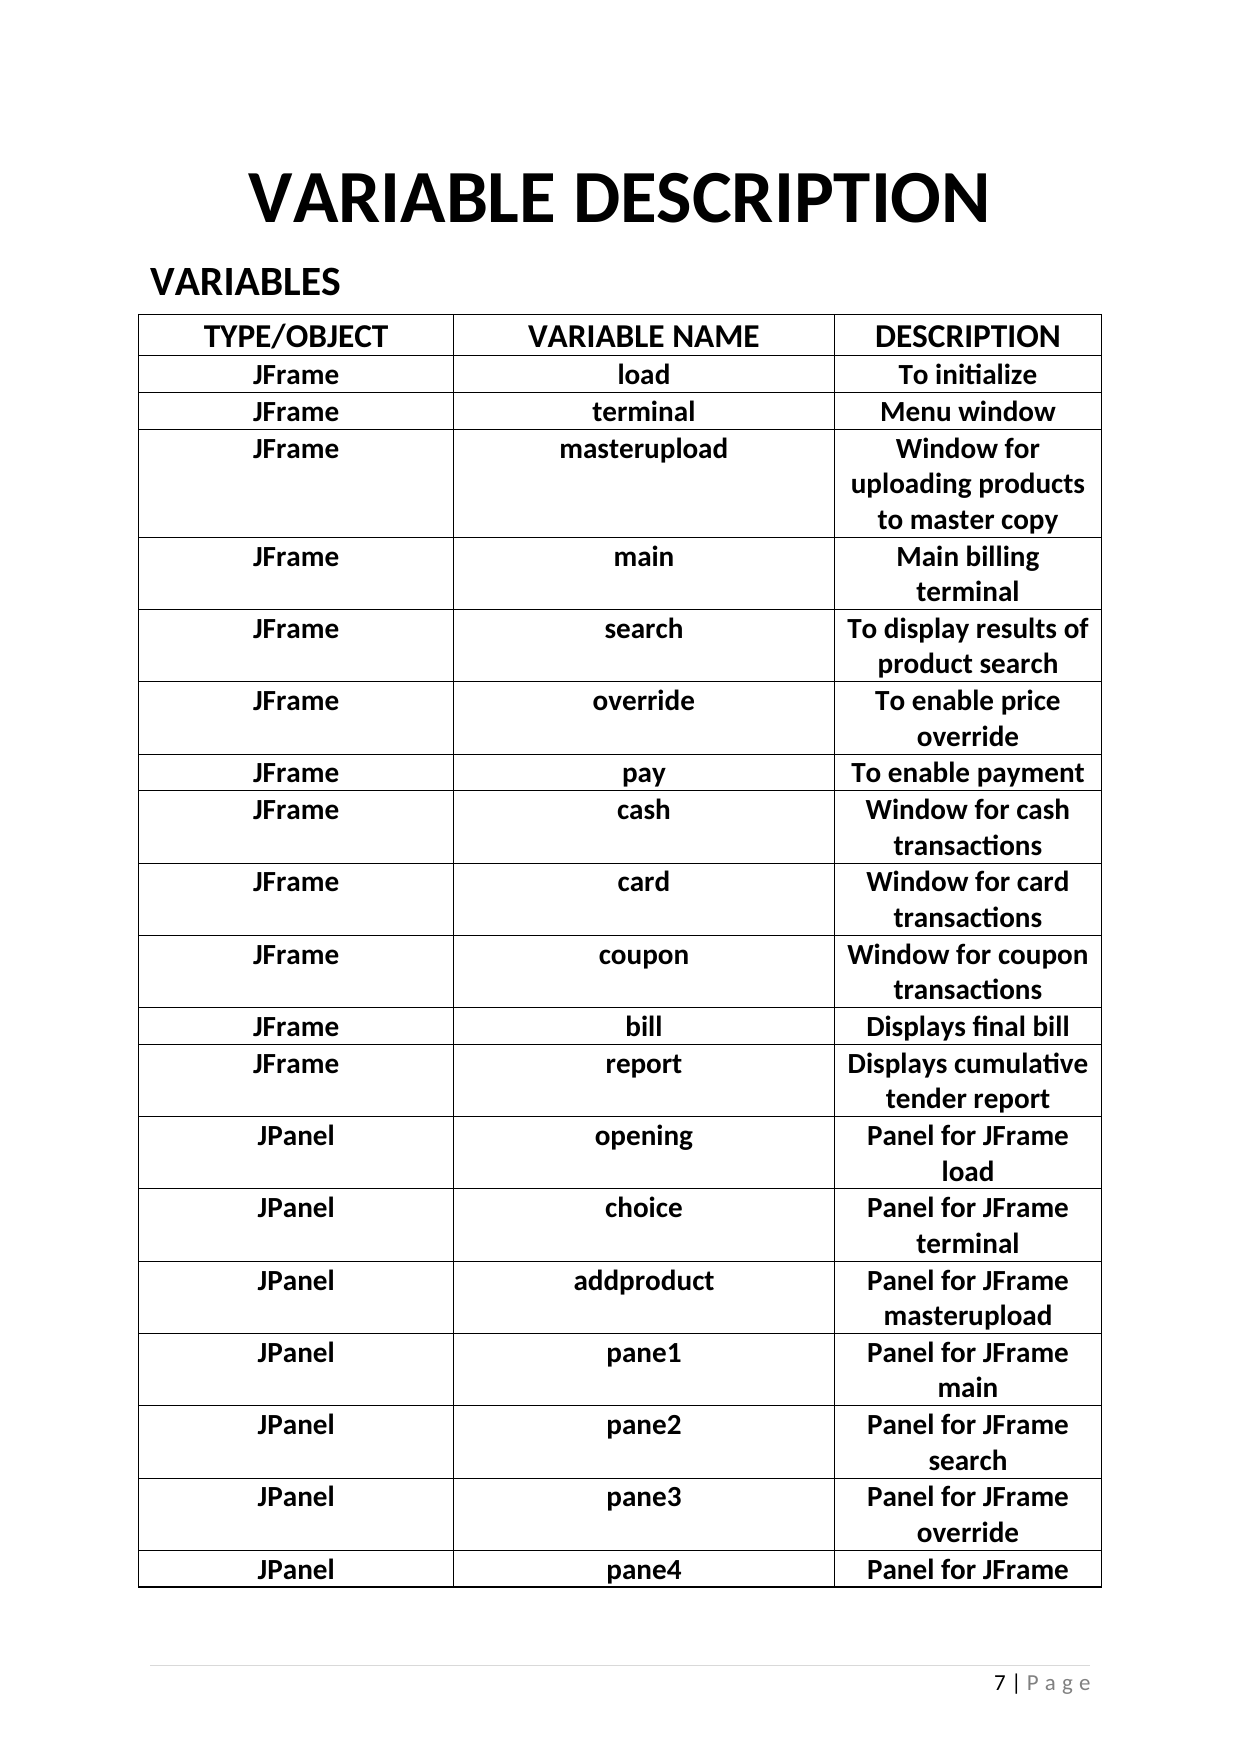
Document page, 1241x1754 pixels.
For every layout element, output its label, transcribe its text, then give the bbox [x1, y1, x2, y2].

table_cell Panel for JFrame load [835, 1117, 1101, 1188]
table_cell JFrame [139, 755, 453, 790]
table_cell JPanel [139, 1334, 453, 1405]
table_cell pane4 [454, 1551, 834, 1586]
table_cell pane1 [454, 1334, 834, 1405]
table_cell Window for cash transactions [835, 791, 1101, 862]
table_cell JPanel [139, 1189, 453, 1261]
table_cell Window for card transactions [835, 864, 1101, 935]
table_cell Panel for JFrame terminal [835, 1189, 1101, 1261]
table_cell Main billing terminal [835, 538, 1101, 609]
table_cell To enable price override [835, 682, 1101, 753]
table_cell Window for uploading products to master copy [835, 430, 1101, 537]
table_cell JPanel [139, 1117, 453, 1188]
table_cell search [454, 610, 834, 681]
table_cell JFrame [139, 682, 453, 753]
table_cell JPanel [139, 1406, 453, 1477]
table_header VARIABLE NAME [454, 315, 834, 355]
table_cell JFrame [139, 936, 453, 1007]
table_cell JPanel [139, 1551, 453, 1586]
table_cell JFrame [139, 393, 453, 429]
table_cell To initialize [835, 356, 1101, 392]
table_cell addproduct [454, 1262, 834, 1333]
table_cell JFrame [139, 610, 453, 681]
table_cell coupon [454, 936, 834, 1007]
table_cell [835, 1551, 1101, 1586]
table_cell load [454, 356, 834, 392]
table_cell override [454, 682, 834, 753]
table_cell JFrame [139, 791, 453, 862]
table_cell Menu window [835, 393, 1101, 429]
table_cell choice [454, 1189, 834, 1261]
table_cell Displays cumulative tender report [835, 1045, 1101, 1116]
table_cell Window for coupon transactions [835, 936, 1101, 1007]
table_cell cash [454, 791, 834, 862]
table_cell pay [454, 755, 834, 790]
table_cell JFrame [139, 864, 453, 935]
table_cell Panel for JFrame masterupload [835, 1262, 1101, 1333]
table_cell Panel for JFrame search [835, 1406, 1101, 1477]
table_cell To display results of product search [835, 610, 1101, 681]
table_cell JFrame [139, 1008, 453, 1044]
table_cell Panel for JFrame override [835, 1479, 1101, 1550]
table_cell pane2 [454, 1406, 834, 1477]
table_cell bill [454, 1008, 834, 1044]
table_cell JFrame [139, 430, 453, 537]
table_cell JFrame [139, 356, 453, 392]
text VARIABLE DESCRIPTION [150, 150, 1090, 242]
table_cell masterupload [454, 430, 834, 537]
table_cell opening [454, 1117, 834, 1188]
table_cell terminal [454, 393, 834, 429]
table_cell JFrame [139, 1045, 453, 1116]
table_cell JFrame [139, 538, 453, 609]
table_cell JPanel [139, 1479, 453, 1550]
table_cell To enable payment [835, 755, 1101, 790]
table_cell pane3 [454, 1479, 834, 1550]
text VARIABLES [150, 255, 1090, 306]
table_cell Displays final bill [835, 1008, 1101, 1044]
table_cell card [454, 864, 834, 935]
table_header DESCRIPTION [835, 315, 1101, 355]
table_cell Panel for JFrame main [835, 1334, 1101, 1405]
table_cell report [454, 1045, 834, 1116]
table_cell JPanel [139, 1262, 453, 1333]
table_cell main [454, 538, 834, 609]
table_header TYPE/OBJECT [139, 315, 453, 355]
